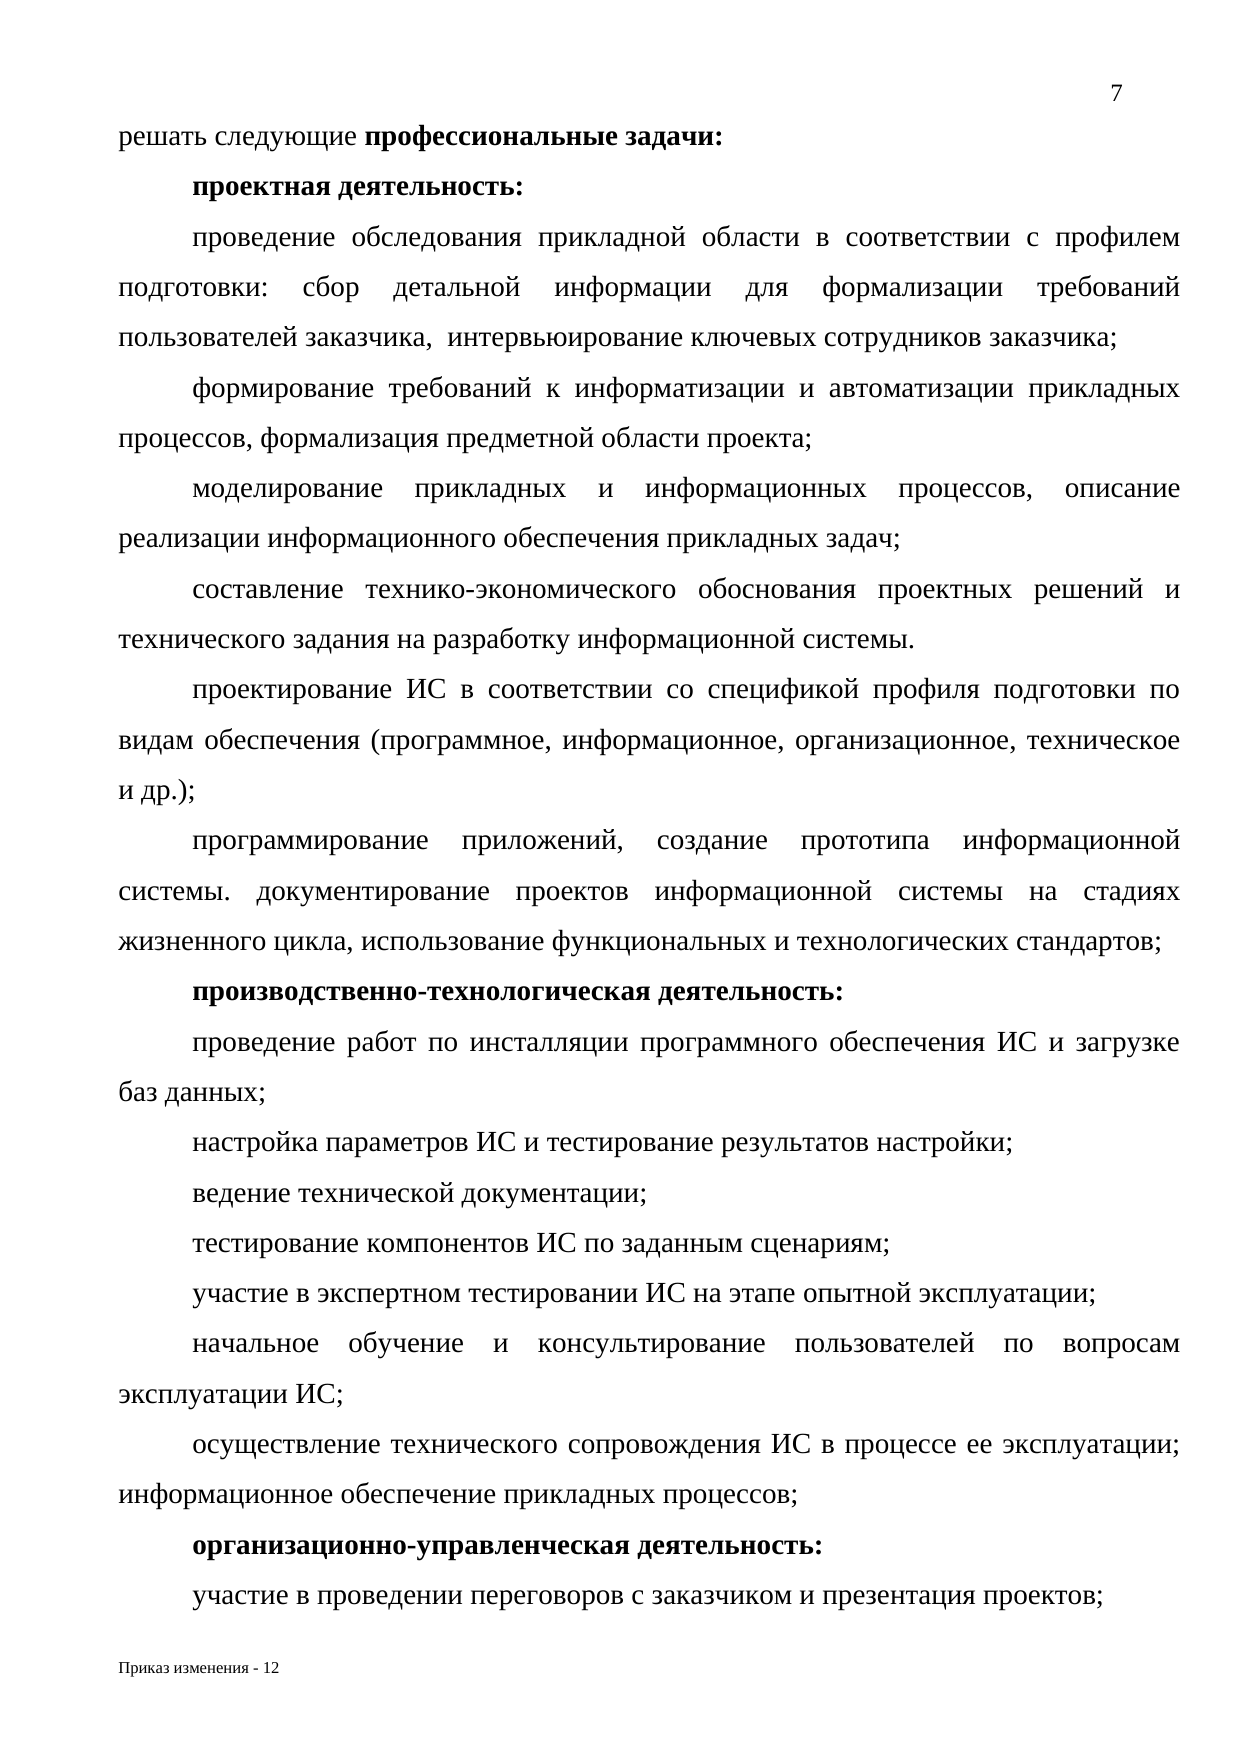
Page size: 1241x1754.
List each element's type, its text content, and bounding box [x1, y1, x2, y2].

text моделирование прикладных и информационных процессов, описание реализации информационного обеспечения прикладных задач; [118, 470, 1181, 554]
text тестирование компонентов ИС по заданным сценариям; [118, 1225, 1181, 1258]
text настройка параметров ИС и тестирование результатов настройки; [118, 1124, 1181, 1158]
text ведение технической документации; [118, 1175, 1181, 1208]
text участие в проведении переговоров с заказчиком и презентация проектов; [118, 1577, 1181, 1611]
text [118, 118, 1181, 152]
text проектирование ИС в соответствии со спецификой профиля подготовки по видам обеспечения (программное, информационное, организационное, техническое и др.); [118, 672, 1181, 806]
text формирование требований к информатизации и автоматизации прикладных процессов, формализация предметной области проекта; [118, 370, 1181, 453]
text составление технико-экономического обоснования проектных решений и технического задания на разработку информационной системы. [118, 571, 1181, 655]
text организационно-управленческая деятельность: [118, 1527, 1181, 1560]
text проектная деятельность: [118, 168, 1181, 202]
text начальное обучение и консультирование пользователей по вопросам эксплуатации ИС; [118, 1326, 1181, 1409]
text программирование приложений, создание прототипа информационной системы. документирование проектов информационной системы на стадиях жизненного цикла, использование функциональных и технологических стандартов; [118, 822, 1181, 957]
text проведение обследования прикладной области в соответствии с профилем подготовки: сбор детальной информации для формализации требований пользователей заказчика, интервьюирование ключевых сотрудников заказчика; [118, 219, 1181, 353]
text проведение работ по инсталляции программного обеспечения ИС и загрузке баз данных; [118, 1024, 1181, 1108]
text участие в экспертном тестировании ИС на этапе опытной эксплуатации; [118, 1275, 1181, 1309]
text производственно-технологическая деятельность: [118, 973, 1181, 1007]
text осуществление технического сопровождения ИС в процессе ее эксплуатации; информационное обеспечение прикладных процессов; [118, 1426, 1181, 1510]
